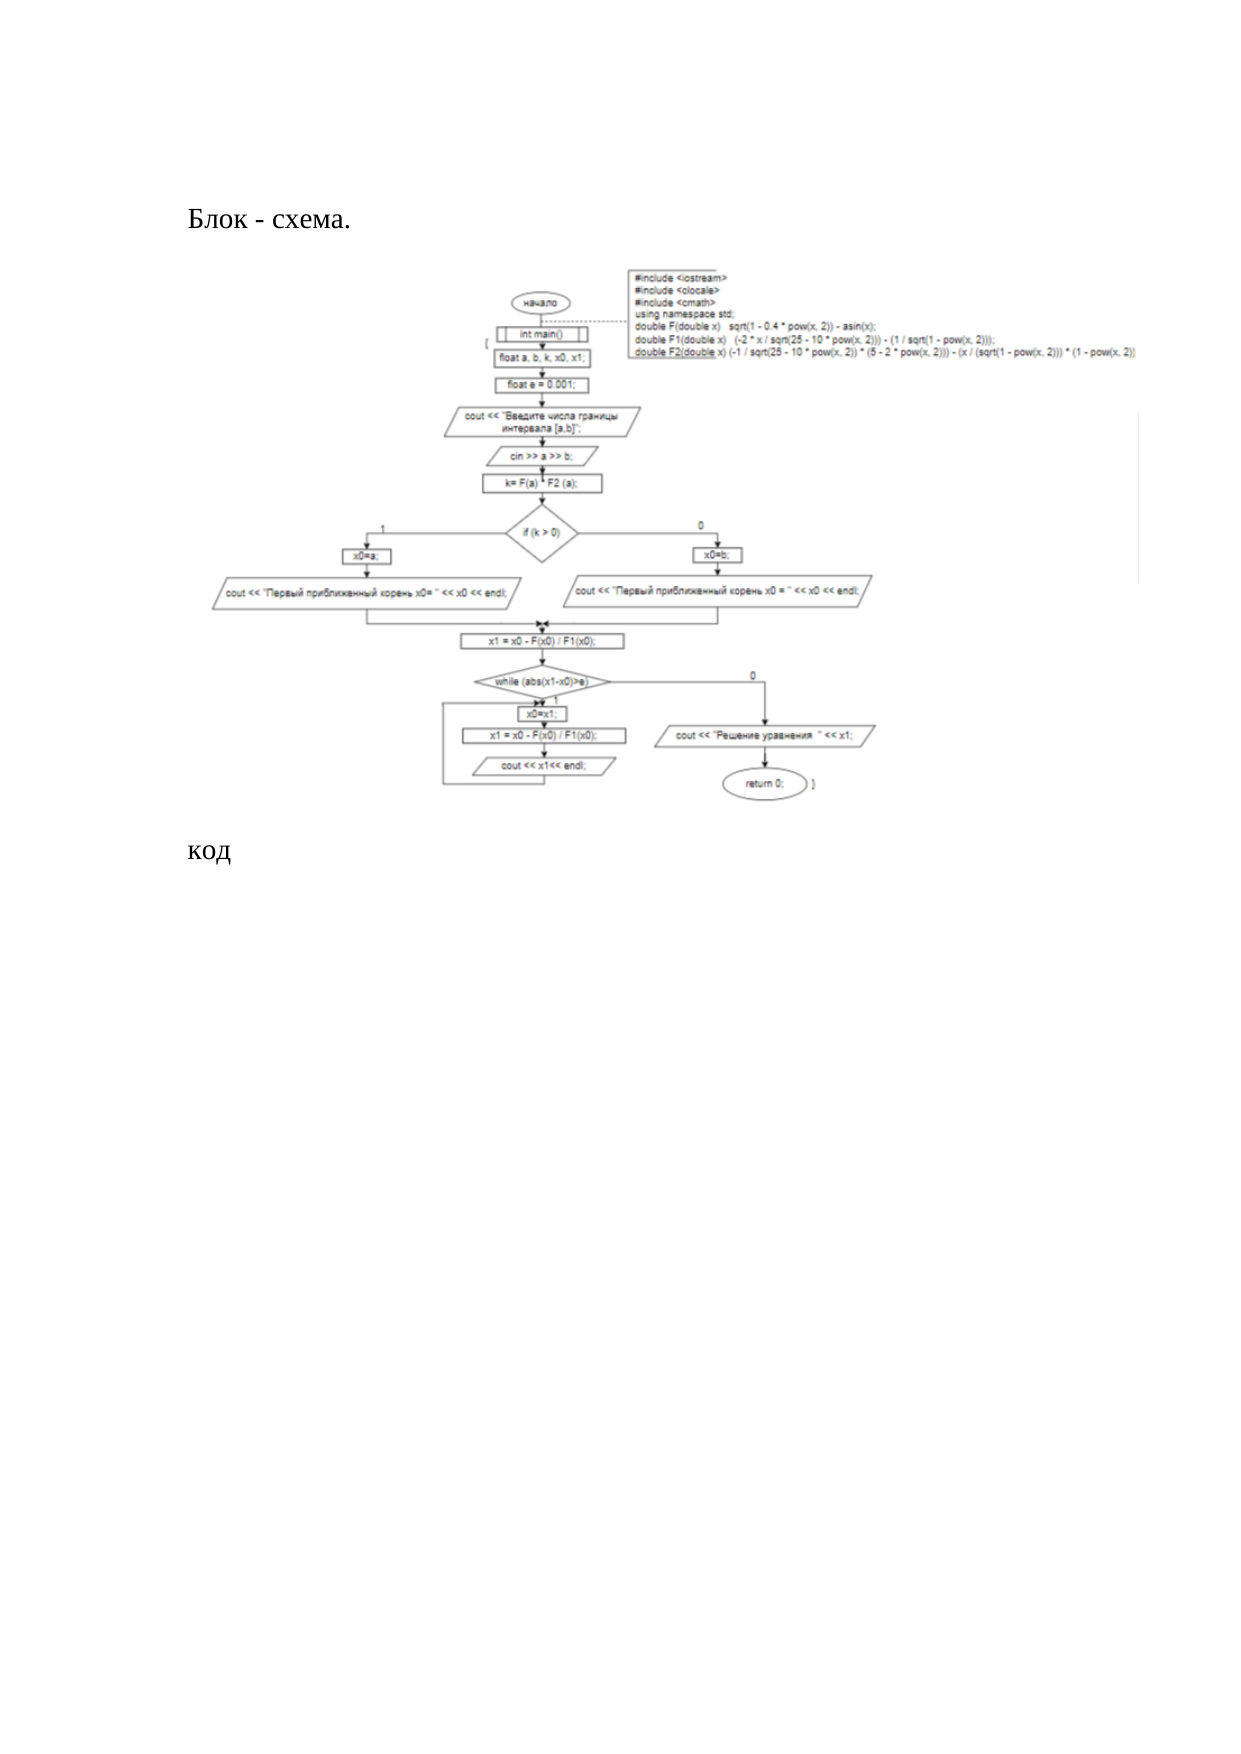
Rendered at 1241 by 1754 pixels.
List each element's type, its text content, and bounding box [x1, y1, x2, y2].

text Блок - схема. [187, 201, 1053, 234]
text код [187, 832, 1053, 866]
